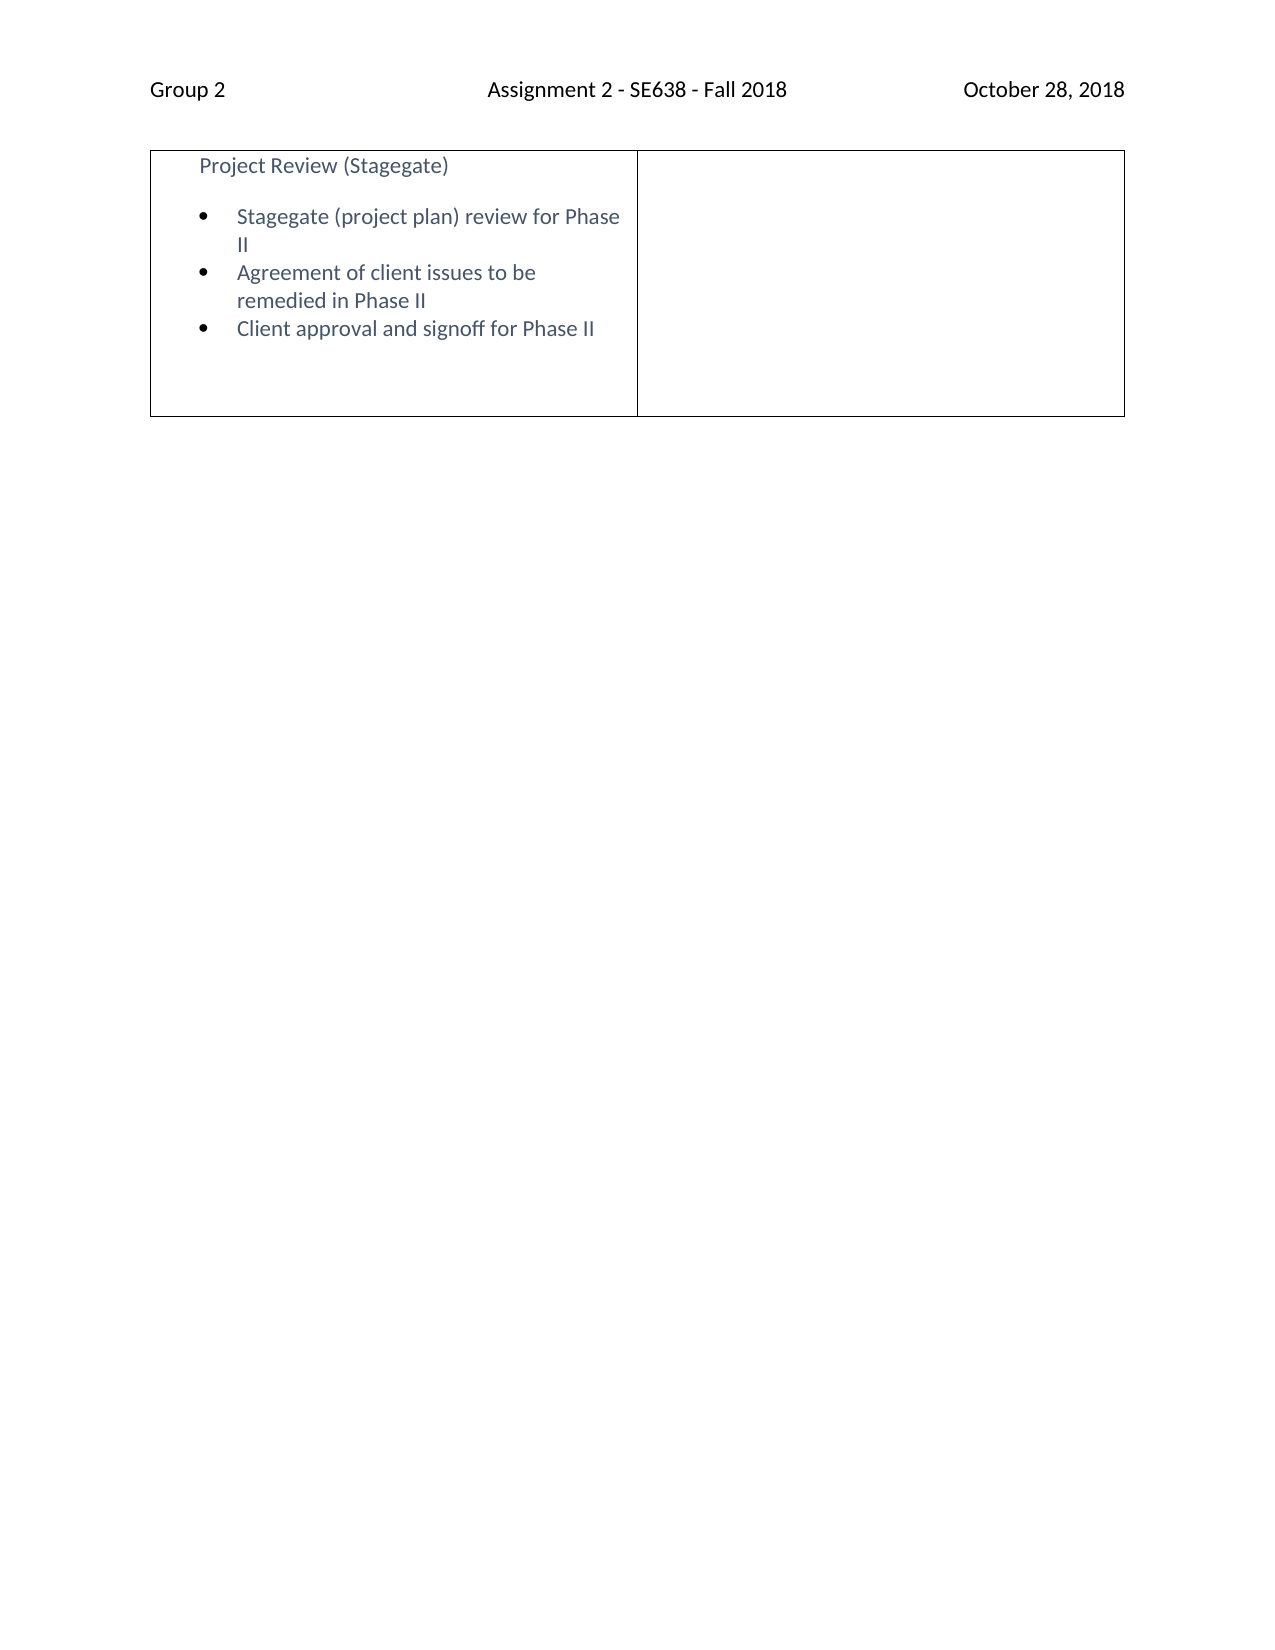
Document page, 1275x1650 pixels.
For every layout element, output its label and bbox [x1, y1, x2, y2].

table_header [638, 151, 1124, 416]
table_header [151, 151, 637, 416]
